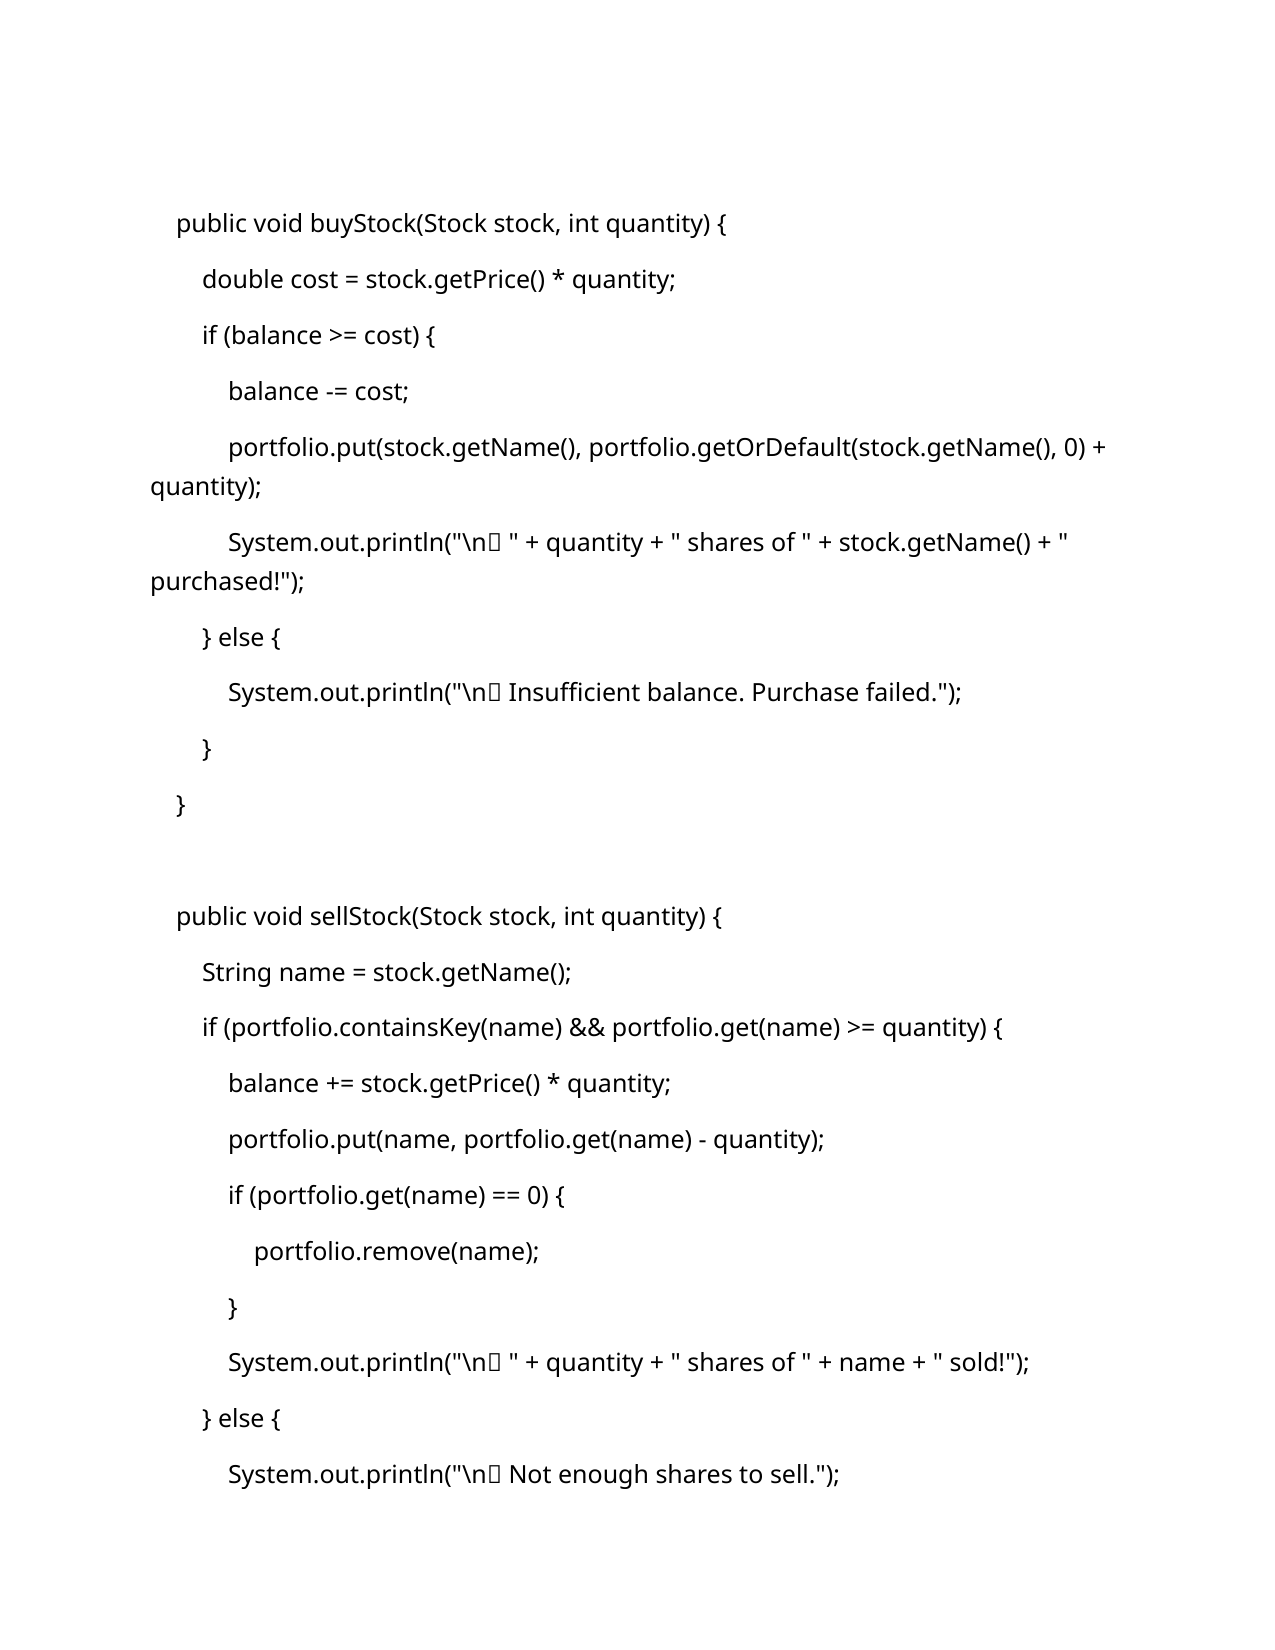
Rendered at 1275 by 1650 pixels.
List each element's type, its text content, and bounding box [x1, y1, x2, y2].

text System.out.println("\n❌ Not enough shares to sell."); [150, 1457, 1125, 1491]
text } [150, 787, 1125, 821]
text double cost = stock.getPrice() * quantity; [150, 262, 1125, 296]
text String name = stock.getName(); [150, 954, 1125, 988]
text } [150, 1289, 1125, 1323]
text public void sellStock(Stock stock, int quantity) { [150, 898, 1125, 932]
text balance -= cost; [150, 373, 1125, 407]
text System.out.println("\n❌ Insufficient balance. Purchase failed."); [150, 675, 1125, 709]
text } else { [150, 1401, 1125, 1435]
text System.out.println("\n✅ " + quantity + " shares of " + name + " sold!"); [150, 1345, 1125, 1379]
text } [150, 731, 1125, 765]
text if (balance >= cost) { [150, 317, 1125, 352]
text System.out.println("\n✅ " + quantity + " shares of " + stock.getName() + " purchased!"); [150, 524, 1125, 597]
text portfolio.put(name, portfolio.get(name) - quantity); [150, 1122, 1125, 1156]
text portfolio.remove(name); [150, 1233, 1125, 1267]
text public void buyStock(Stock stock, int quantity) { [150, 206, 1125, 240]
text if (portfolio.containsKey(name) && portfolio.get(name) >= quantity) { [150, 1010, 1125, 1044]
text balance += stock.getPrice() * quantity; [150, 1066, 1125, 1100]
text portfolio.put(stock.getName(), portfolio.getOrDefault(stock.getName(), 0) + quantity); [150, 429, 1125, 502]
text } else { [150, 619, 1125, 653]
text if (portfolio.get(name) == 0) { [150, 1177, 1125, 1212]
